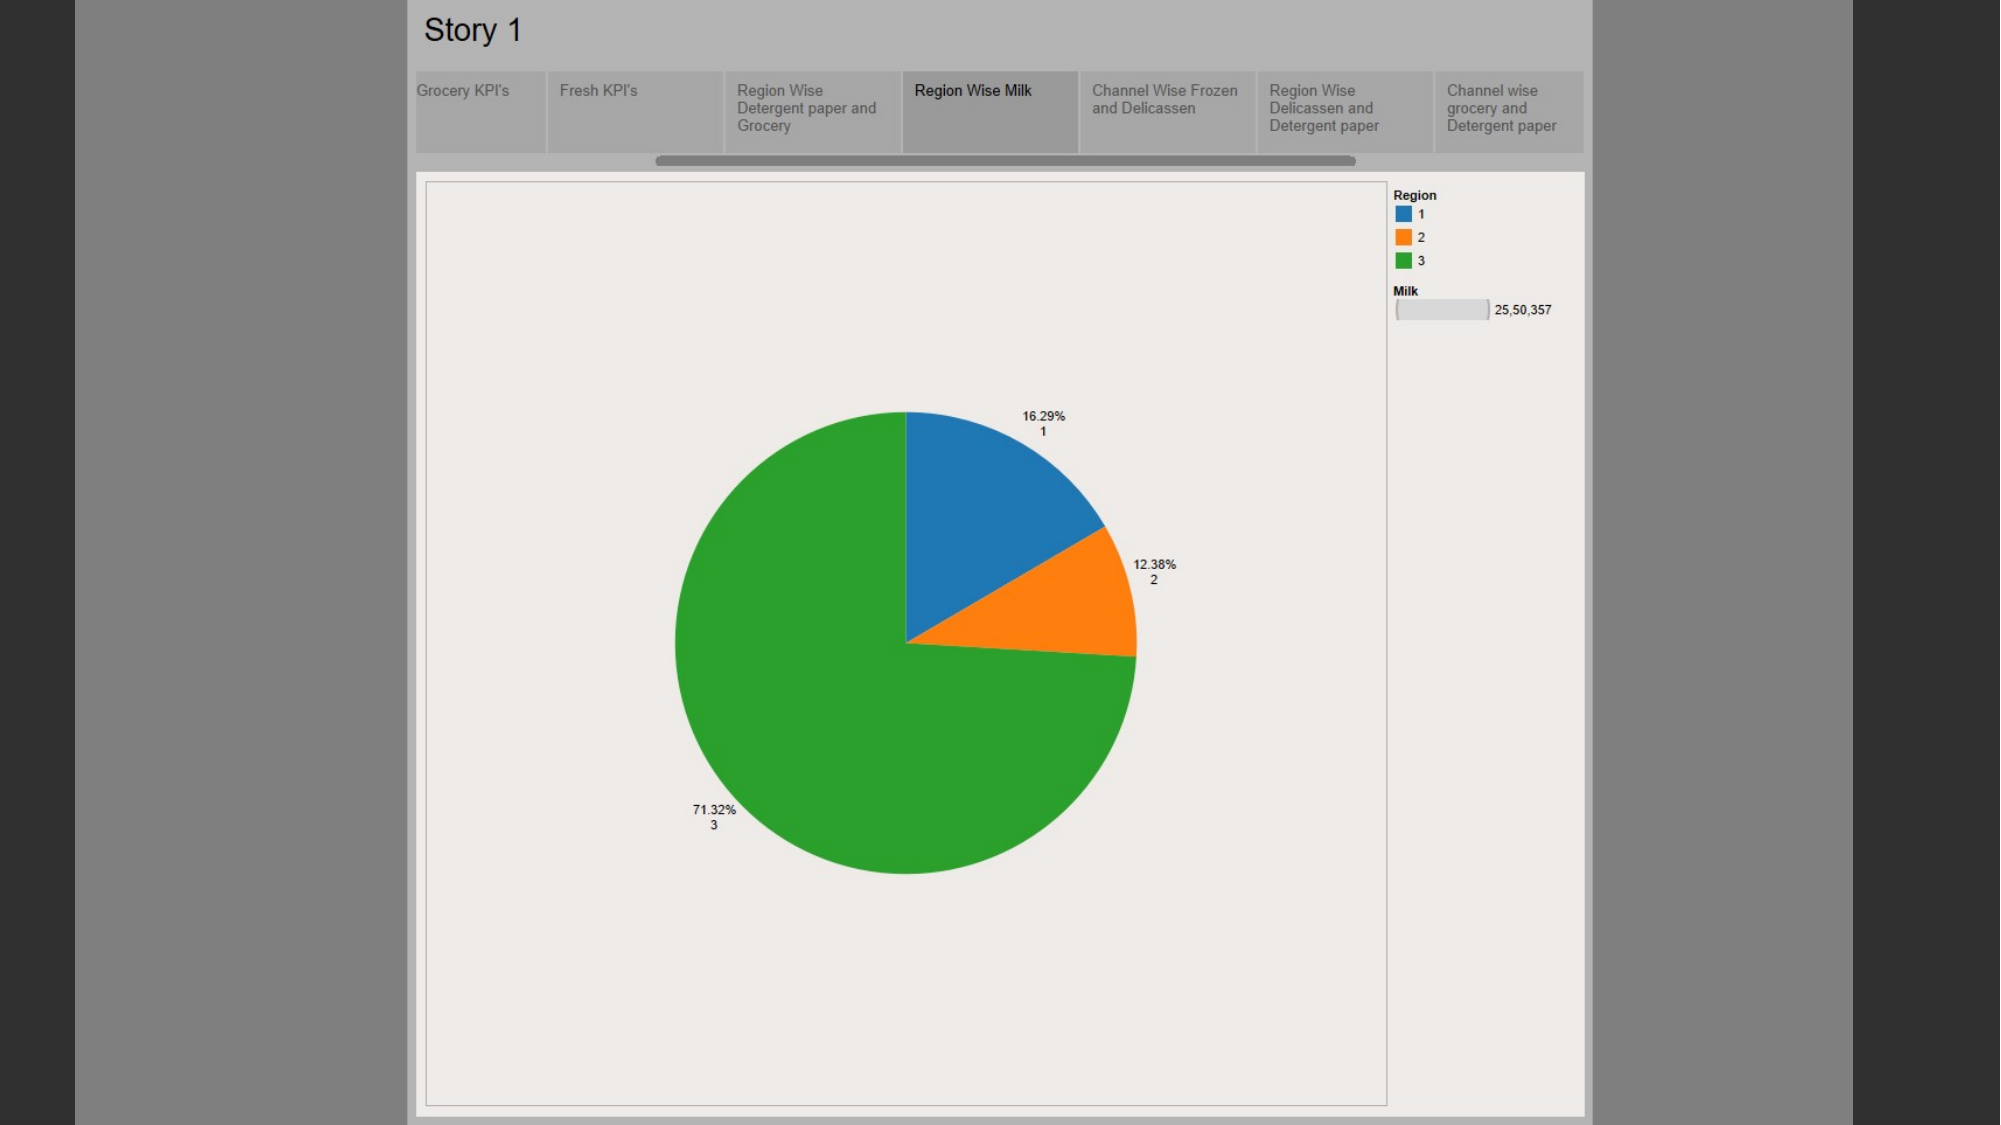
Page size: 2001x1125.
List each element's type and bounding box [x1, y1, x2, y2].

picture [407, 0, 1593, 1125]
